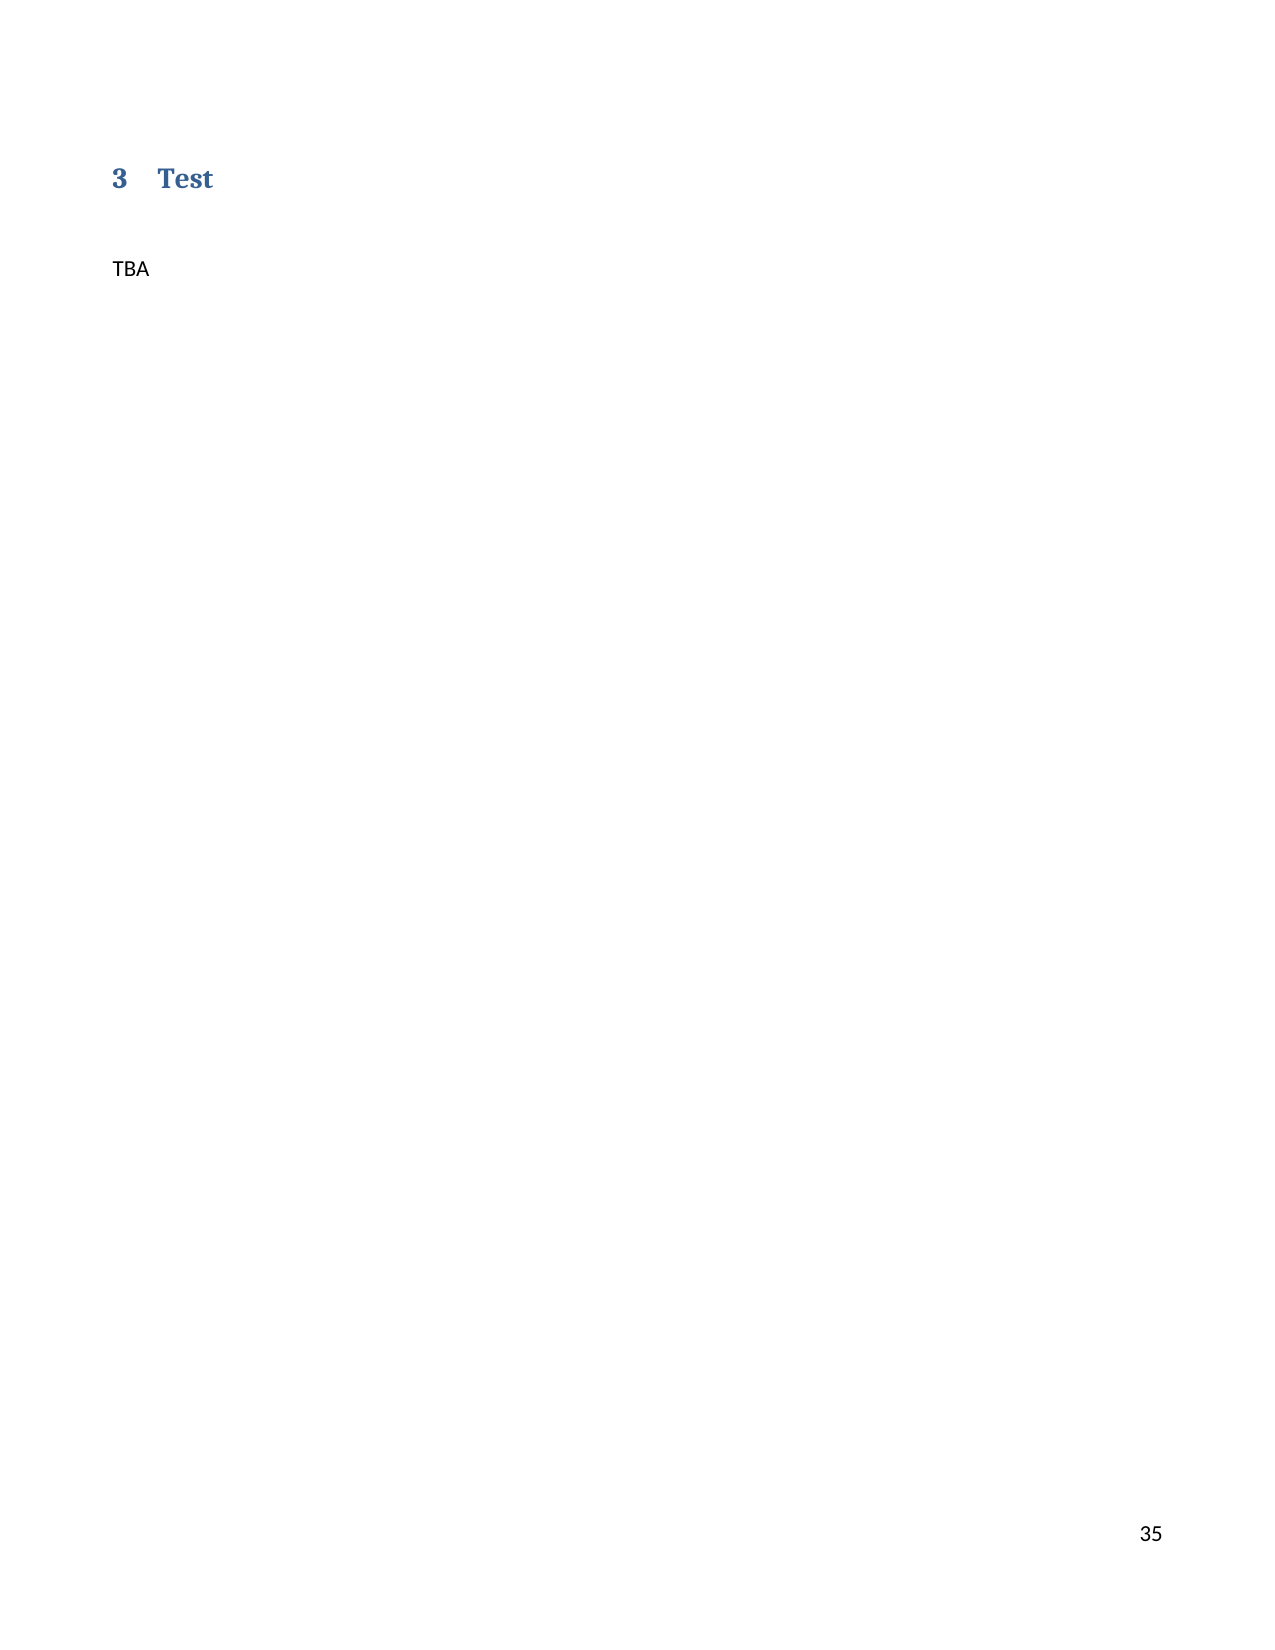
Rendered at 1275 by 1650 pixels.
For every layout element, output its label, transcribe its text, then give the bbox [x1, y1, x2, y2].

subtitle Test [112, 162, 1162, 196]
text TBA [112, 254, 1162, 282]
